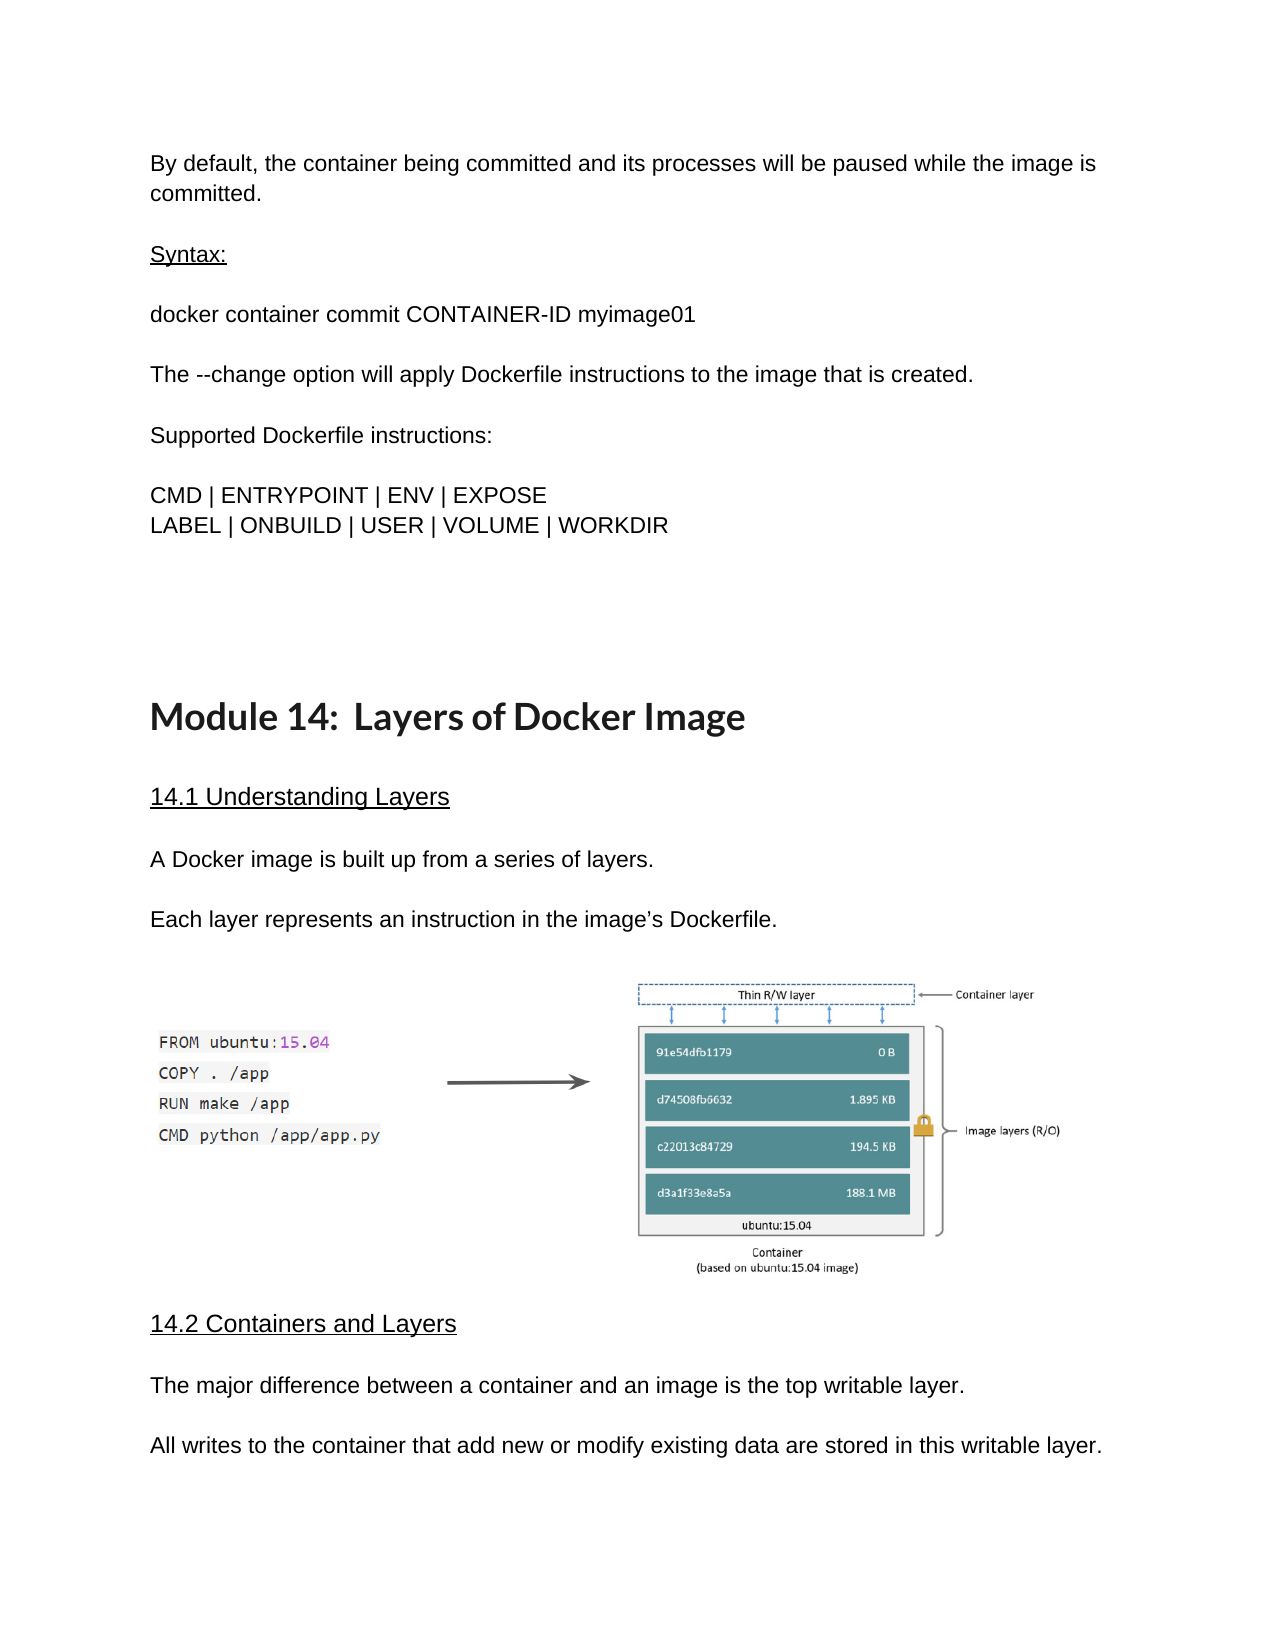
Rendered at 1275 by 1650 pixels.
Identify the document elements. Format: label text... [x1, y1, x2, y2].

text CMD | ENTRYPOINT | ENV | EXPOSE [150, 482, 1125, 509]
text 14.1 Understanding Layers [150, 782, 1125, 811]
text All writes to the container that add new or modify existing data are stored in this writable layer. [150, 1432, 1125, 1459]
text The major difference between a container and an image is the top writable layer. [150, 1372, 1125, 1398]
text LABEL | ONBUILD | USER | VOLUME | WORKDIR [150, 512, 1125, 539]
text Syntax: [150, 241, 1125, 267]
text Supported Dockerfile instructions: [150, 422, 1125, 448]
subtitle Module 14: Layers of Docker Image [149, 694, 1125, 739]
text 14.2 Containers and Layers [150, 1309, 1125, 1338]
text A Docker image is built up from a series of layers. [150, 846, 1125, 872]
text By default, the container being committed and its processes will be paused while the image is committed. [150, 150, 1125, 207]
text Each layer represents an instruction in the image’s Dockerfile. [150, 906, 1125, 932]
text The --change option will apply Dockerfile instructions to the image that is created. [150, 361, 1125, 388]
picture [150, 966, 1125, 1275]
text docker container commit CONTAINER-ID myimage01 [150, 301, 1125, 327]
